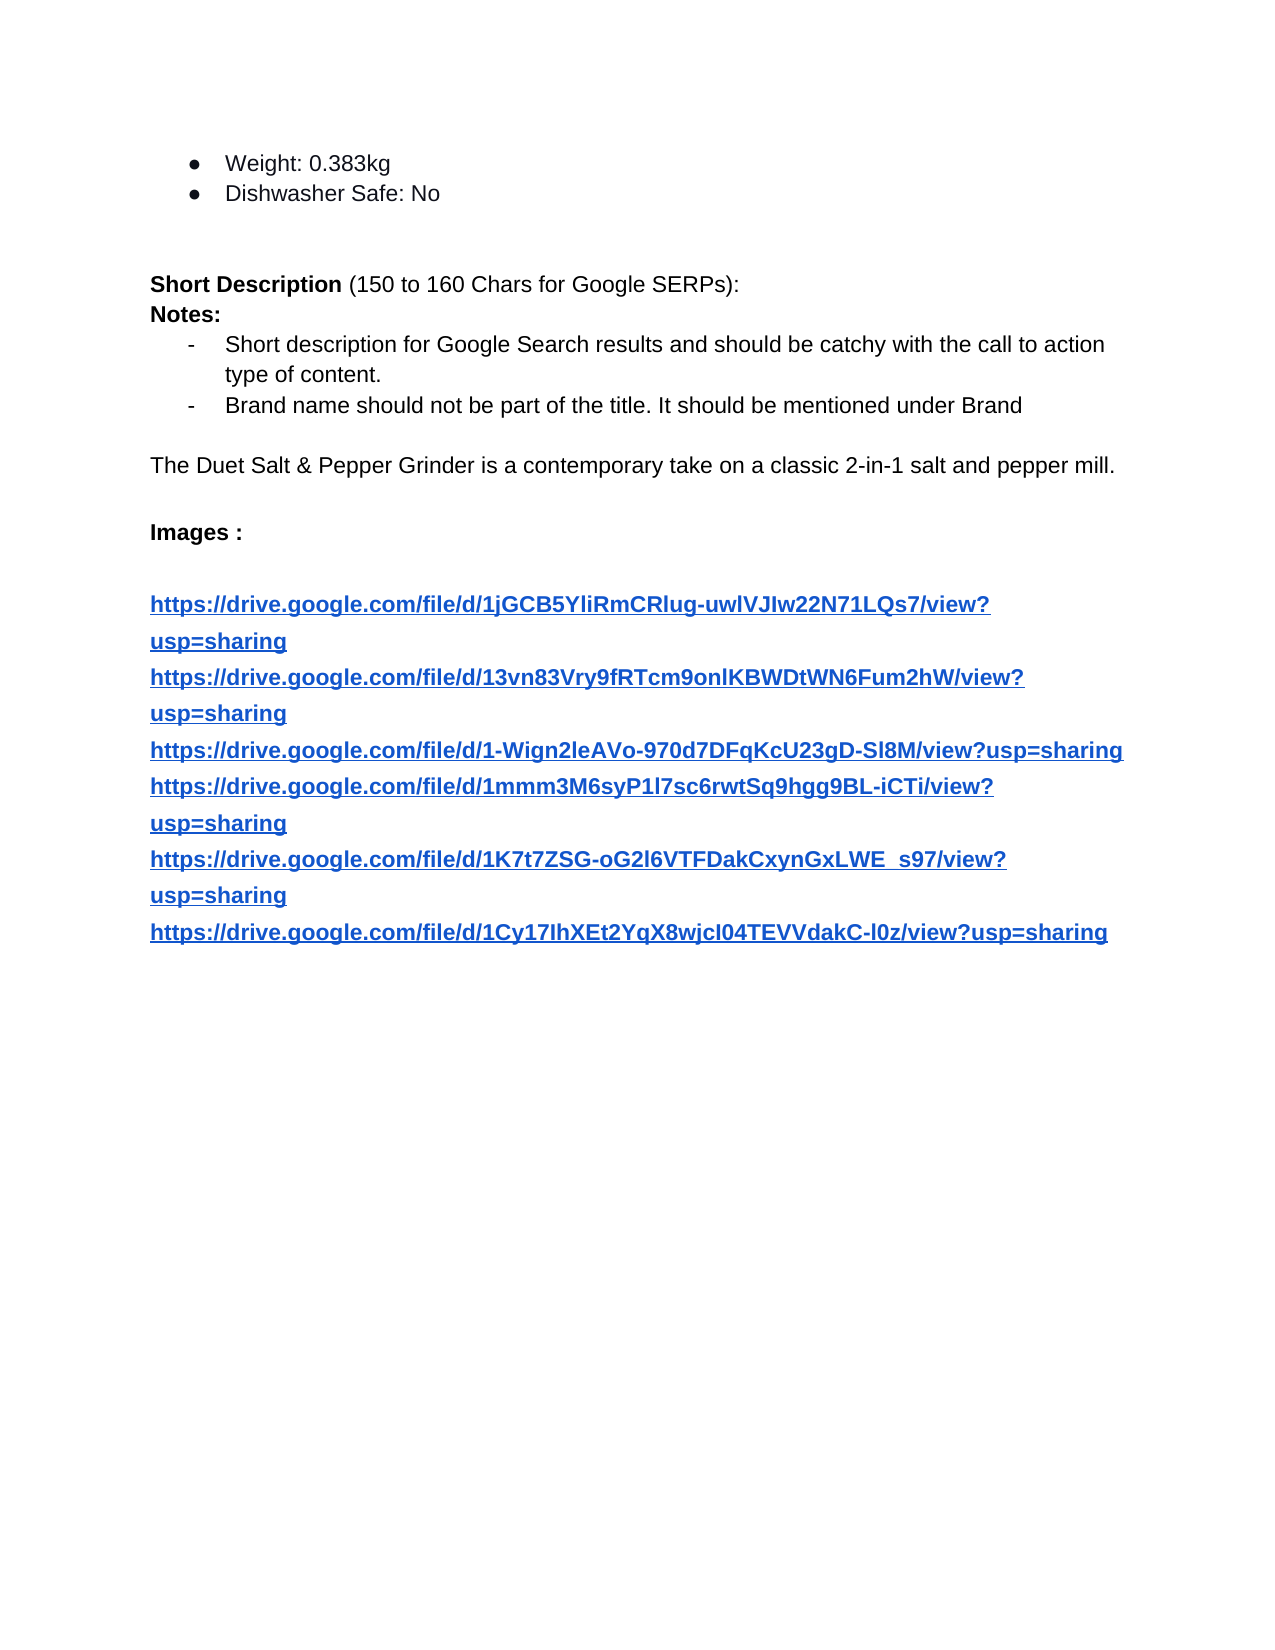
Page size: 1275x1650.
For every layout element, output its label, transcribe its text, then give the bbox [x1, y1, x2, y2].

text Notes: [150, 301, 1125, 327]
list Weight: 0.383kg [187, 150, 1125, 176]
text https://drive.google.com/file/d/1-Wign2leAVo-970d7DFqKcU23gD-Sl8M/view?usp=sharing [150, 737, 1125, 763]
text Images : [150, 519, 1125, 545]
text Short Description (150 to 160 Chars for Google SERPs): [150, 271, 1125, 297]
text https://drive.google.com/file/d/1mmm3M6syP1l7sc6rwtSq9hgg9BL-iCTi/view?usp=sharing [150, 773, 1125, 836]
list Dishwasher Safe: No [187, 180, 1125, 207]
text https://drive.google.com/file/d/13vn83Vry9fRTcm9onlKBWDtWN6Fum2hW/view?usp=sharing [150, 664, 1125, 727]
text The Duet Salt & Pepper Grinder is a contemporary take on a classic 2-in-1 salt and pepper mill. [150, 452, 1125, 478]
text https://drive.google.com/file/d/1jGCB5YliRmCRlug-uwlVJIw22N71LQs7/view?usp=sharing [150, 591, 1125, 654]
text https://drive.google.com/file/d/1Cy17IhXEt2YqX8wjcI04TEVVdakC-l0z/view?usp=sharing [150, 918, 1125, 945]
text https://drive.google.com/file/d/1K7t7ZSG-oG2l6VTFDakCxynGxLWE_s97/view?usp=sharing [150, 846, 1125, 908]
list Brand name should not be part of the title. It should be mentioned under Brand [187, 392, 1125, 418]
list Short description for Google Search results and should be catchy with the call to action type of content. [187, 331, 1125, 388]
